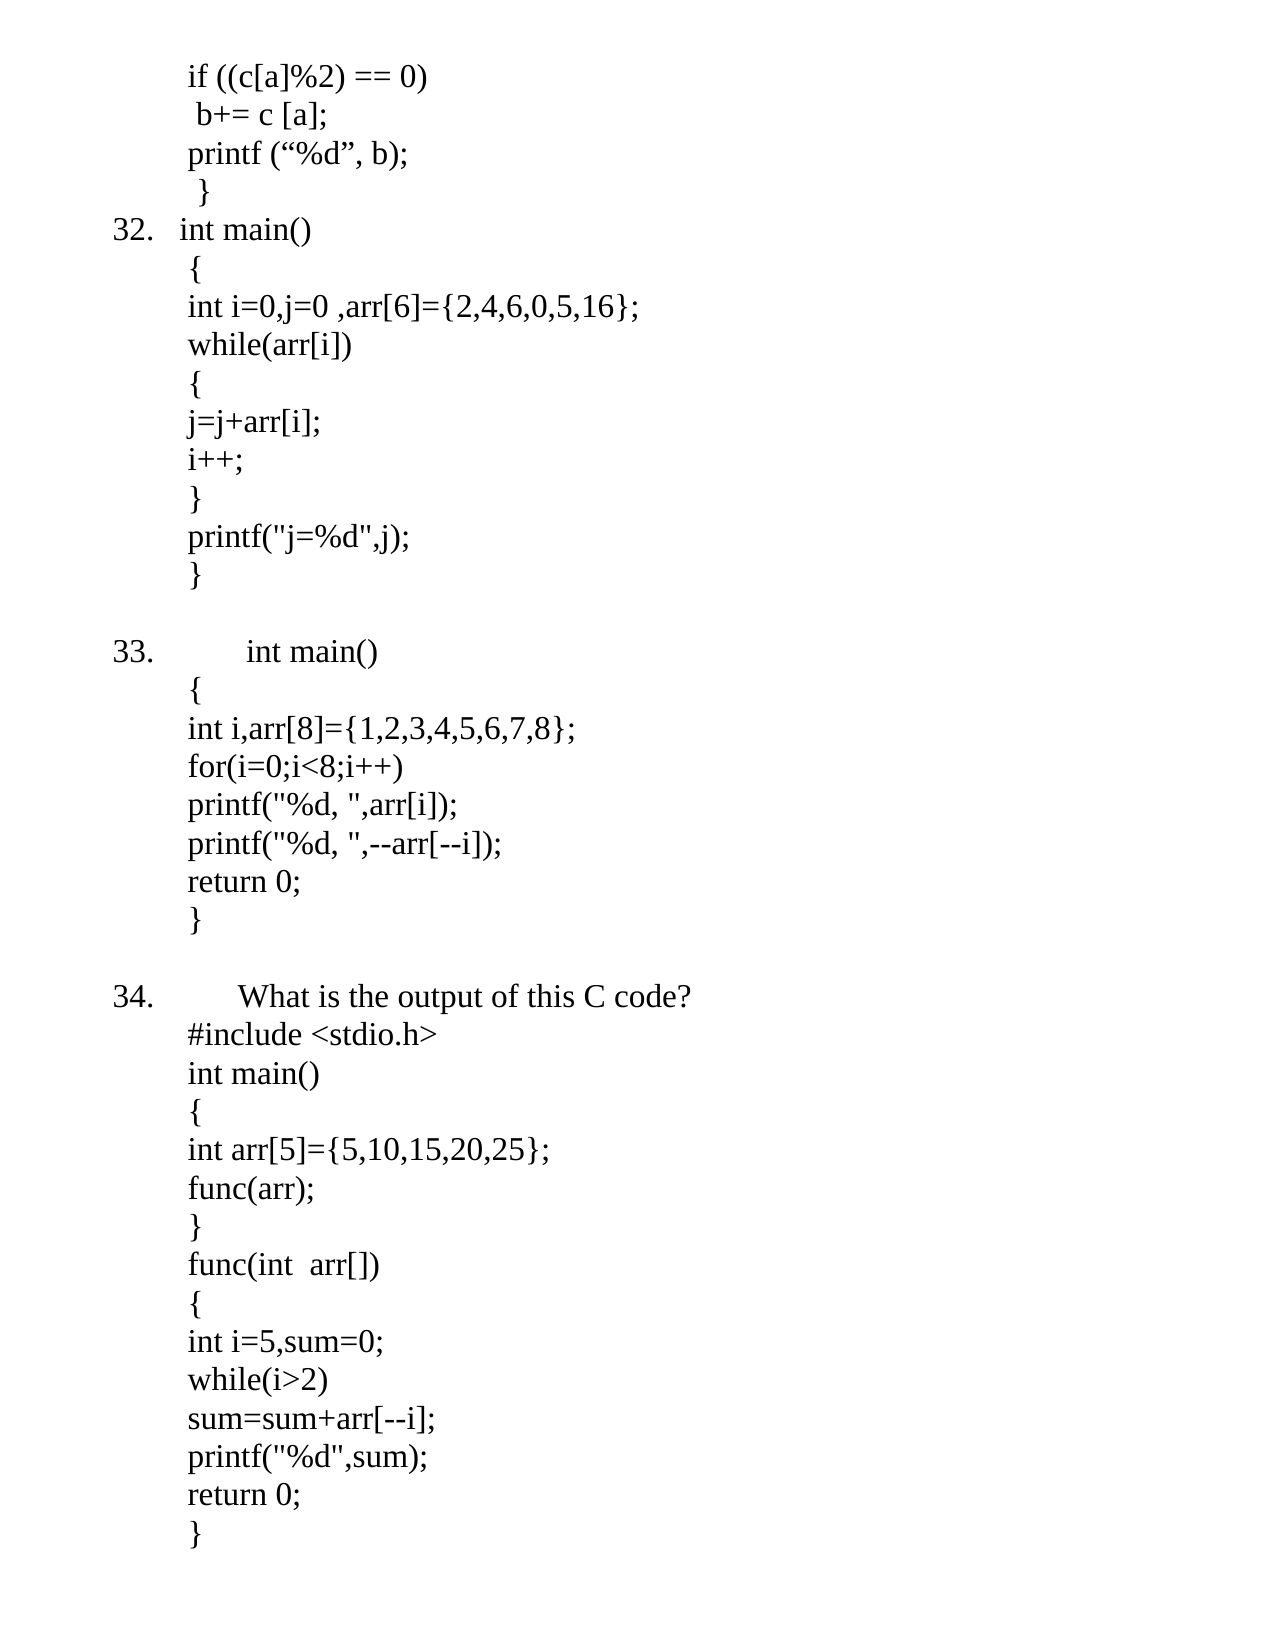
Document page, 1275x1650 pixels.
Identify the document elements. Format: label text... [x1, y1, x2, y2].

text int main() [187, 1053, 1152, 1091]
text { [187, 1091, 1152, 1129]
text j=j+arr[i]; [187, 401, 1152, 439]
text printf (“%d”, b); [112, 133, 1152, 171]
text int i=0,j=0 ,arr[6]={2,4,6,0,5,16}; [187, 286, 1152, 324]
text if ((c[a]%2) == 0) [112, 56, 1152, 94]
text #include <stdio.h> [187, 1014, 1152, 1053]
text i++; [187, 439, 1152, 478]
text } [187, 1513, 1152, 1551]
text for(i=0;i<8;i++) [187, 746, 1152, 784]
text } [187, 554, 1152, 593]
text } [187, 899, 1152, 938]
text while(arr[i]) [187, 324, 1152, 363]
text } [112, 171, 1152, 209]
text int i,arr[8]={1,2,3,4,5,6,7,8}; [187, 708, 1152, 746]
text func(arr); [187, 1168, 1152, 1206]
text { [187, 669, 1152, 708]
text int i=5,sum=0; [187, 1321, 1152, 1359]
text } [187, 478, 1152, 516]
text while(i>2) [187, 1359, 1152, 1398]
text func(int arr[]) [187, 1244, 1152, 1283]
text 34. What is the output of this C code? [112, 976, 1152, 1014]
text printf("%d, ",--arr[--i]); [187, 823, 1152, 861]
text 32. int main() [112, 209, 1152, 248]
text int arr[5]={5,10,15,20,25}; [187, 1129, 1152, 1168]
text printf("j=%d",j); [187, 516, 1152, 554]
text printf("%d, ",arr[i]); [187, 784, 1152, 823]
text b+= c [a]; [112, 94, 1152, 133]
text return 0; [187, 861, 1152, 899]
text return 0; [187, 1474, 1152, 1513]
text printf("%d",sum); [187, 1436, 1152, 1474]
text { [187, 248, 1152, 286]
text 33. int main() [112, 631, 1152, 669]
text sum=sum+arr[--i]; [187, 1398, 1152, 1436]
text } [187, 1206, 1152, 1244]
text { [187, 363, 1152, 401]
text { [187, 1283, 1152, 1321]
